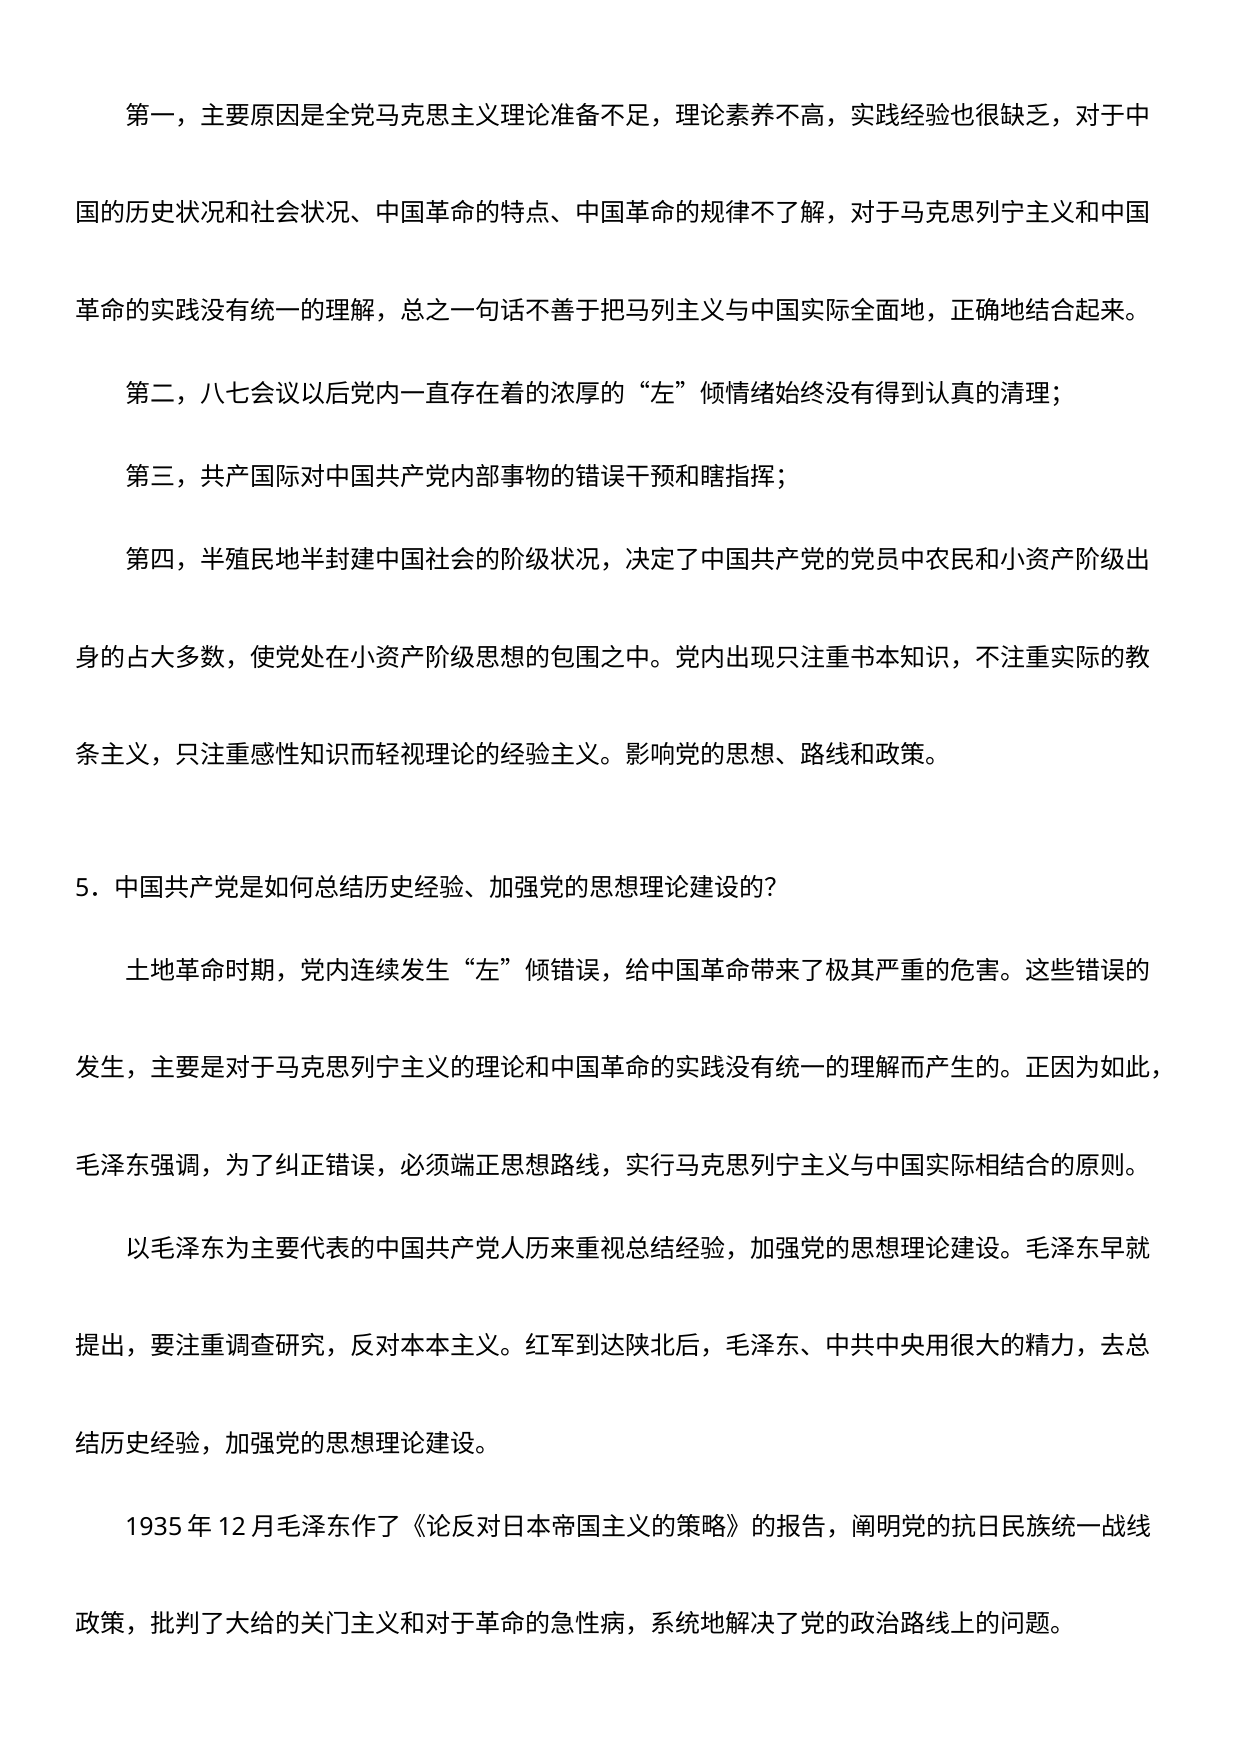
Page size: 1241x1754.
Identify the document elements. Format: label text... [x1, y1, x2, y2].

text 第一，主要原因是全党马克思主义理论准备不足，理论素养不高，实践经验也很缺乏，对于中国的历史状况和社会状况、中国革命的特点、中国革命的规律不了解，对于马克思列宁主义和中国革命的实践没有统一的理解，总之一句话不善于把马列主义与中国实际全面地，正确地结合起来。 [75, 81, 1165, 341]
text 5．中国共产党是如何总结历史经验、加强党的思想理论建设的？ [75, 853, 1165, 918]
text 1935年12月毛泽东作了《论反对日本帝国主义的策略》的报告，阐明党的抗日民族统一战线政策，批判了大给的关门主义和对于革命的急性病，系统地解决了党的政治路线上的问题。 [75, 1492, 1165, 1654]
text 以毛泽东为主要代表的中国共产党人历来重视总结经验，加强党的思想理论建设。毛泽东早就提出，要注重调查研究，反对本本主义。红军到达陕北后，毛泽东、中共中央用很大的精力，去总结历史经验，加强党的思想理论建设。 [75, 1214, 1165, 1474]
text 第四，半殖民地半封建中国社会的阶级状况，决定了中国共产党的党员中农民和小资产阶级出身的占大多数，使党处在小资产阶级思想的包围之中。党内出现只注重书本知识，不注重实际的教条主义，只注重感性知识而轻视理论的经验主义。影响党的思想、路线和政策。 [75, 525, 1165, 785]
text 第二，八七会议以后党内一直存在着的浓厚的“左”倾情绪始终没有得到认真的清理； [75, 359, 1165, 424]
text 第三，共产国际对中国共产党内部事物的错误干预和瞎指挥； [75, 442, 1165, 507]
text 土地革命时期，党内连续发生“左”倾错误，给中国革命带来了极其严重的危害。这些错误的发生，主要是对于马克思列宁主义的理论和中国革命的实践没有统一的理解而产生的。正因为如此，毛泽东强调，为了纠正错误，必须端正思想路线，实行马克思列宁主义与中国实际相结合的原则。 [75, 936, 1165, 1196]
